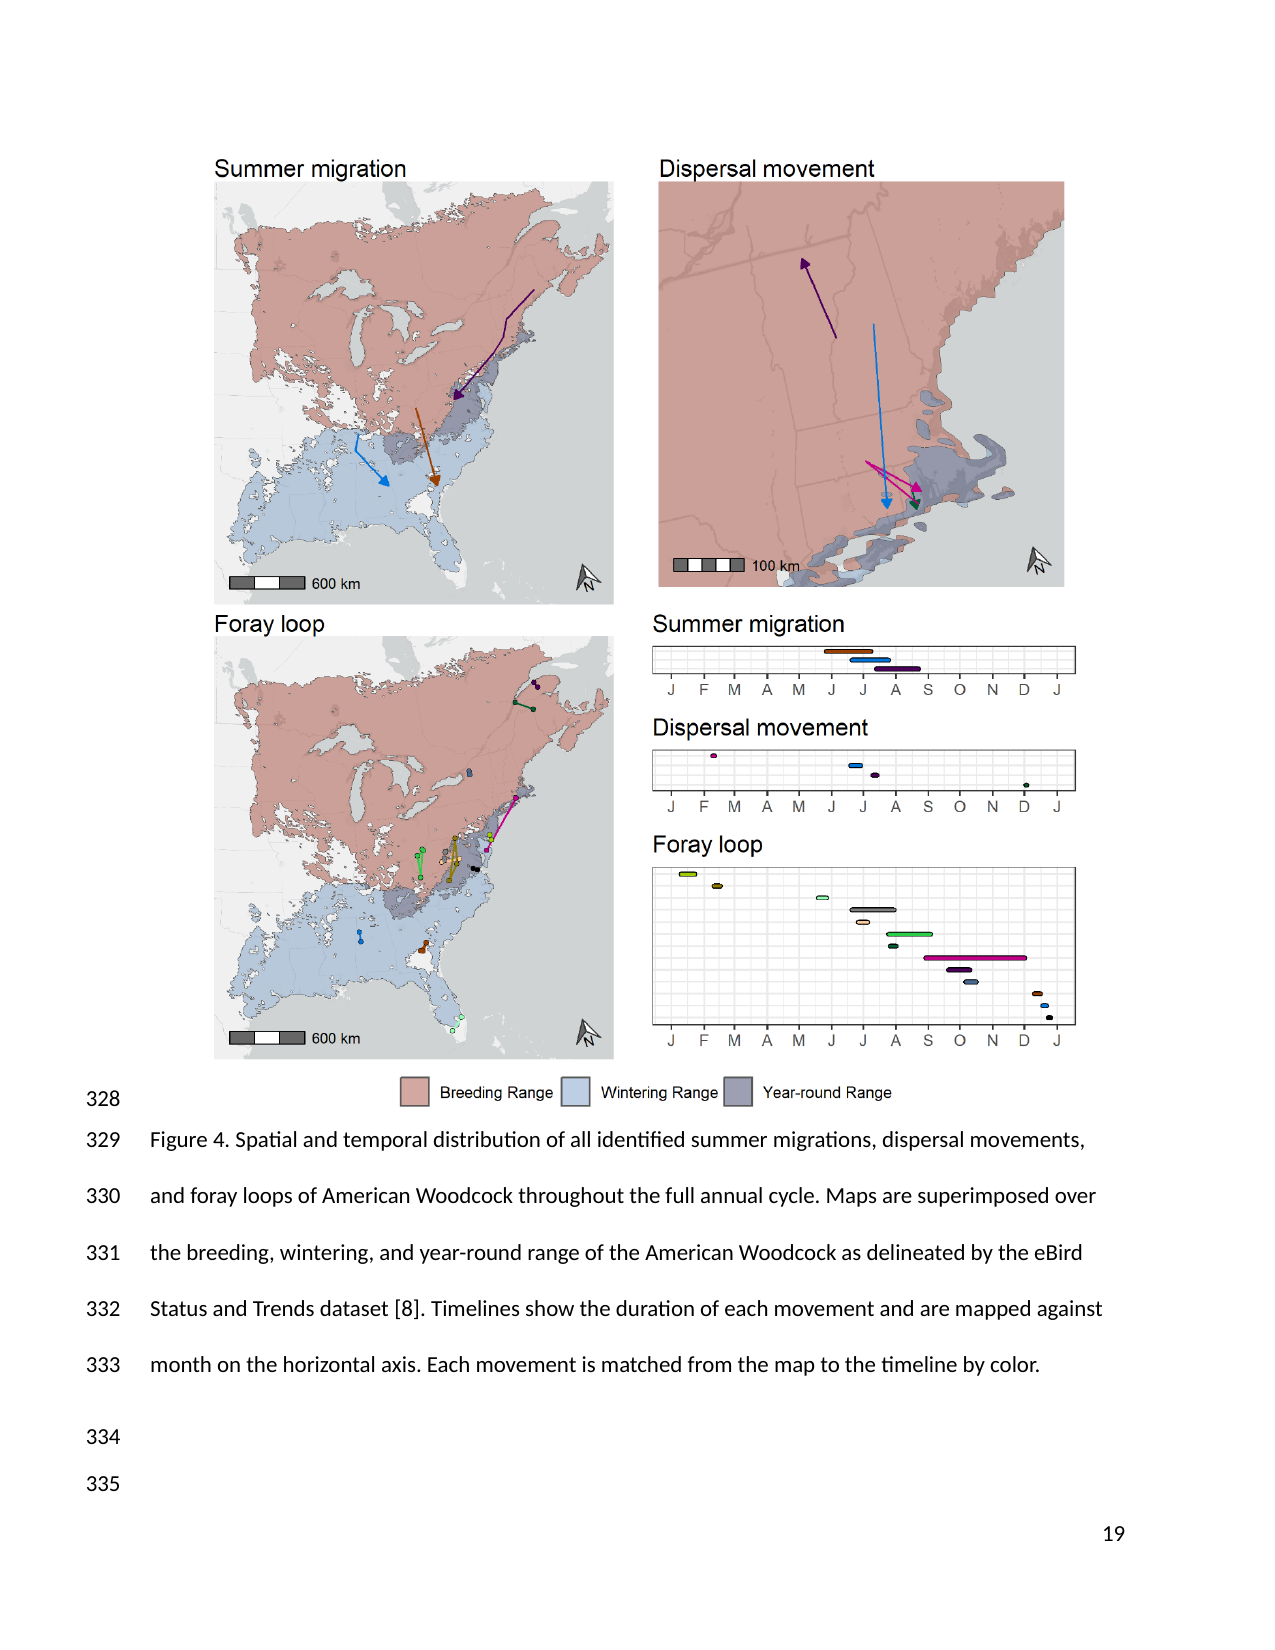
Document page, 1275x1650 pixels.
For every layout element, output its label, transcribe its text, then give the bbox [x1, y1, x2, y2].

text Figure 4. Spatial and temporal distribution of all identified summer migrations, dispersal movements, and foray loops of American Woodcock throughout the full annual cycle. Maps are superimposed over the breeding, wintering, and year-round range of the American Woodcock as delineated by the eBird Status and Trends dataset [8]. Timelines show the duration of each movement and are mapped against month on the horizontal axis. Each movement is matched from the map to the timeline by color. [150, 1126, 1125, 1378]
picture [190, 150, 1085, 1107]
